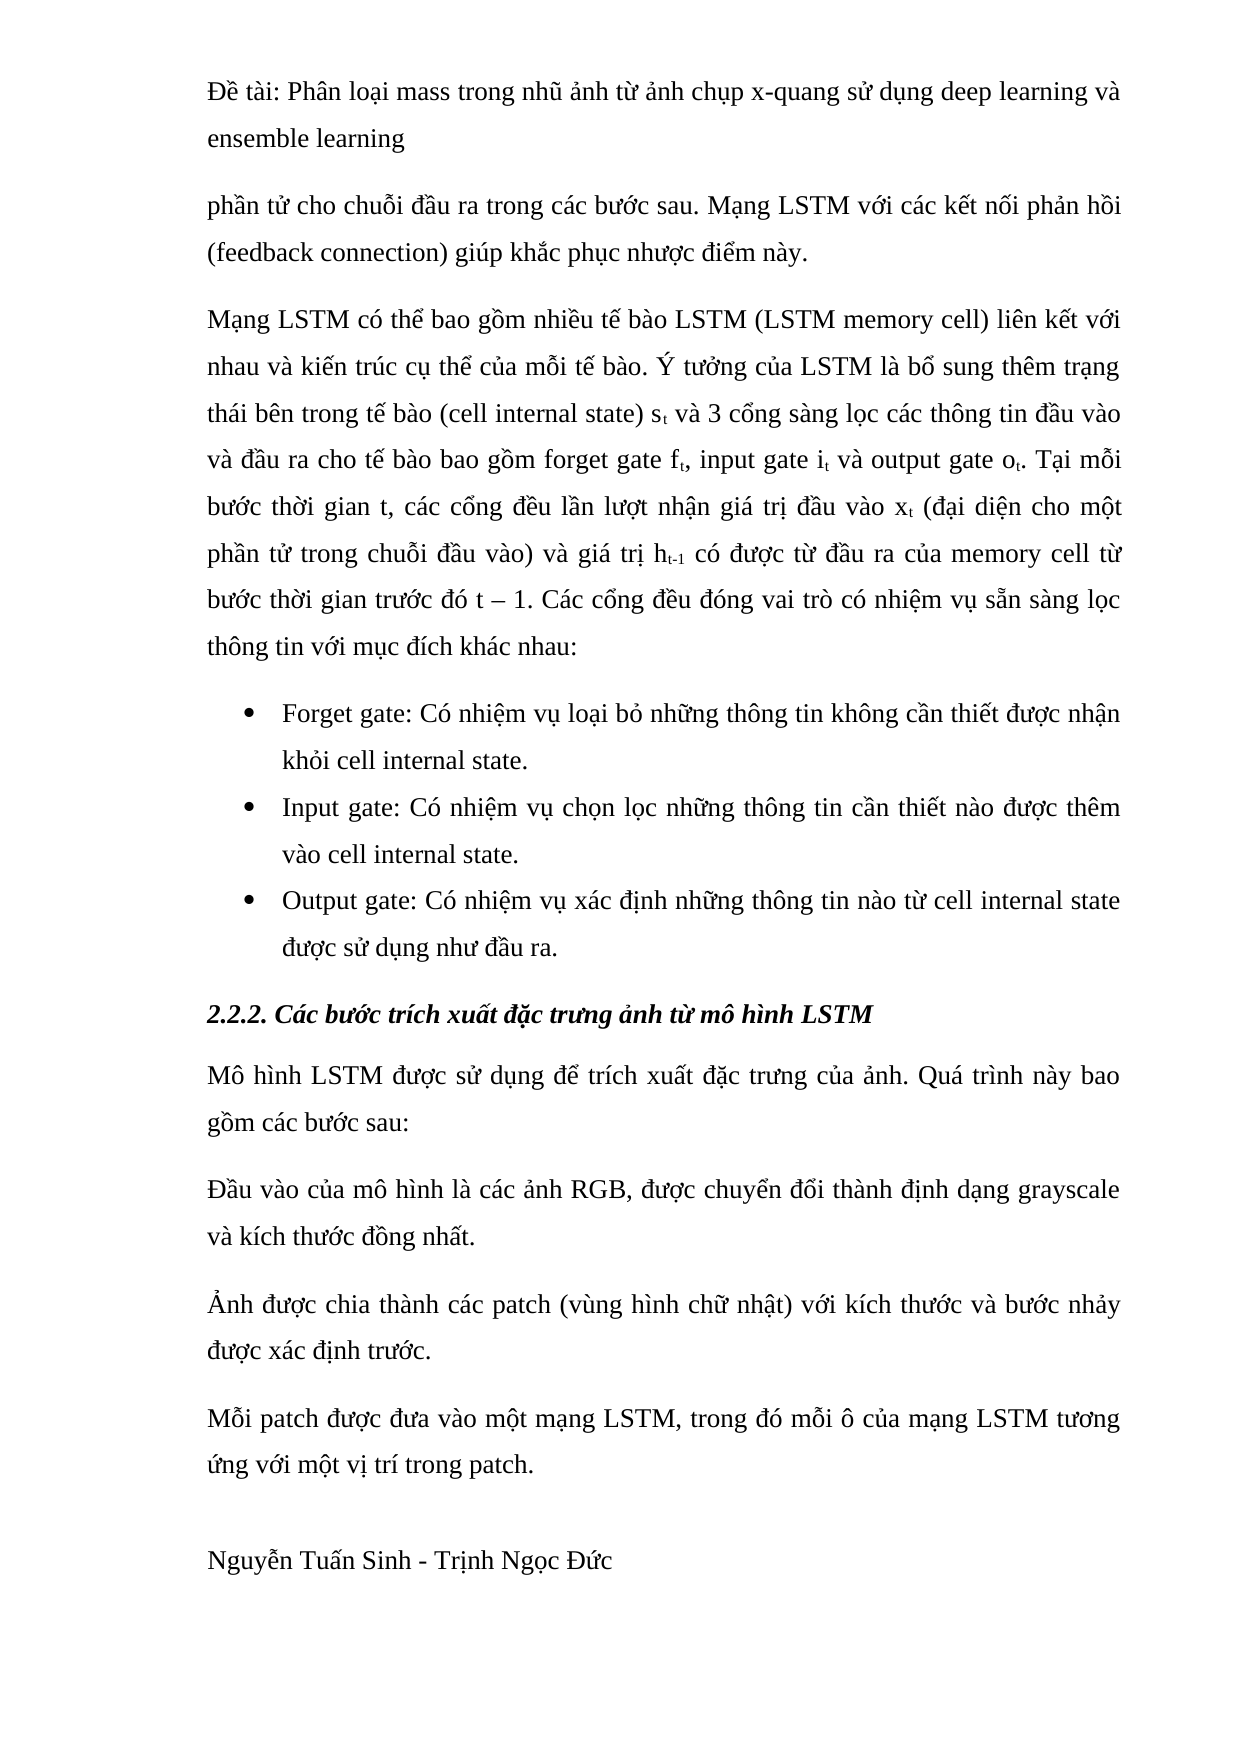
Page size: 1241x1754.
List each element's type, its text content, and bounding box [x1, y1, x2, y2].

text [207, 189, 1122, 267]
list Input gate: Có nhiệm vụ chọn lọc những thông tin cần thiết nào được thêm vào cell internal state. [244, 791, 1122, 869]
text Đầu vào của mô hình là các ảnh RGB, được chuyển đổi thành định dạng grayscale và kích thước đồng nhất. [207, 1173, 1122, 1251]
text Mô hình LSTM được sử dụng để trích xuất đặc trưng của ảnh. Quá trình này bao gồm các bước sau: [207, 1059, 1122, 1137]
subtitle 2.2.2. Các bước trích xuất đặc trưng ảnh từ mô hình LSTM [207, 999, 1122, 1030]
text Mạng LSTM có thể bao gồm nhiều tế bào LSTM (LSTM memory cell) liên kết với nhau và kiến trúc cụ thể của mỗi tế bào. Ý tưởng của LSTM là bổ sung thêm trạng thái bên trong tế bào (cell internal state) st và 3 cổng sàng lọc các thông tin đầu vào và đầu ra cho tế bào bao gồm forget gate ft, input gate it và output gate ot. Tại mỗi bước thời gian t, các cổng đều lần lượt nhận giá trị đầu vào xt (đại diện cho một phần tử trong chuỗi đầu vào) và giá trị ht-1 có được từ đầu ra của memory cell từ bước thời gian trước đó t – 1. Các cổng đều đóng vai trò có nhiệm vụ sẵn sàng lọc thông tin với mục đích khác nhau: [207, 303, 1122, 661]
list Forget gate: Có nhiệm vụ loại bỏ những thông tin không cần thiết được nhận khỏi cell internal state. [244, 697, 1122, 775]
list Output gate: Có nhiệm vụ xác định những thông tin nào từ cell internal state được sử dụng như đầu ra. [244, 884, 1122, 962]
text Ảnh được chia thành các patch (vùng hình chữ nhật) với kích thước và bước nhảy được xác định trước. [207, 1288, 1122, 1366]
text Mỗi patch được đưa vào một mạng LSTM, trong đó mỗi ô của mạng LSTM tương ứng với một vị trí trong patch. [207, 1402, 1122, 1480]
